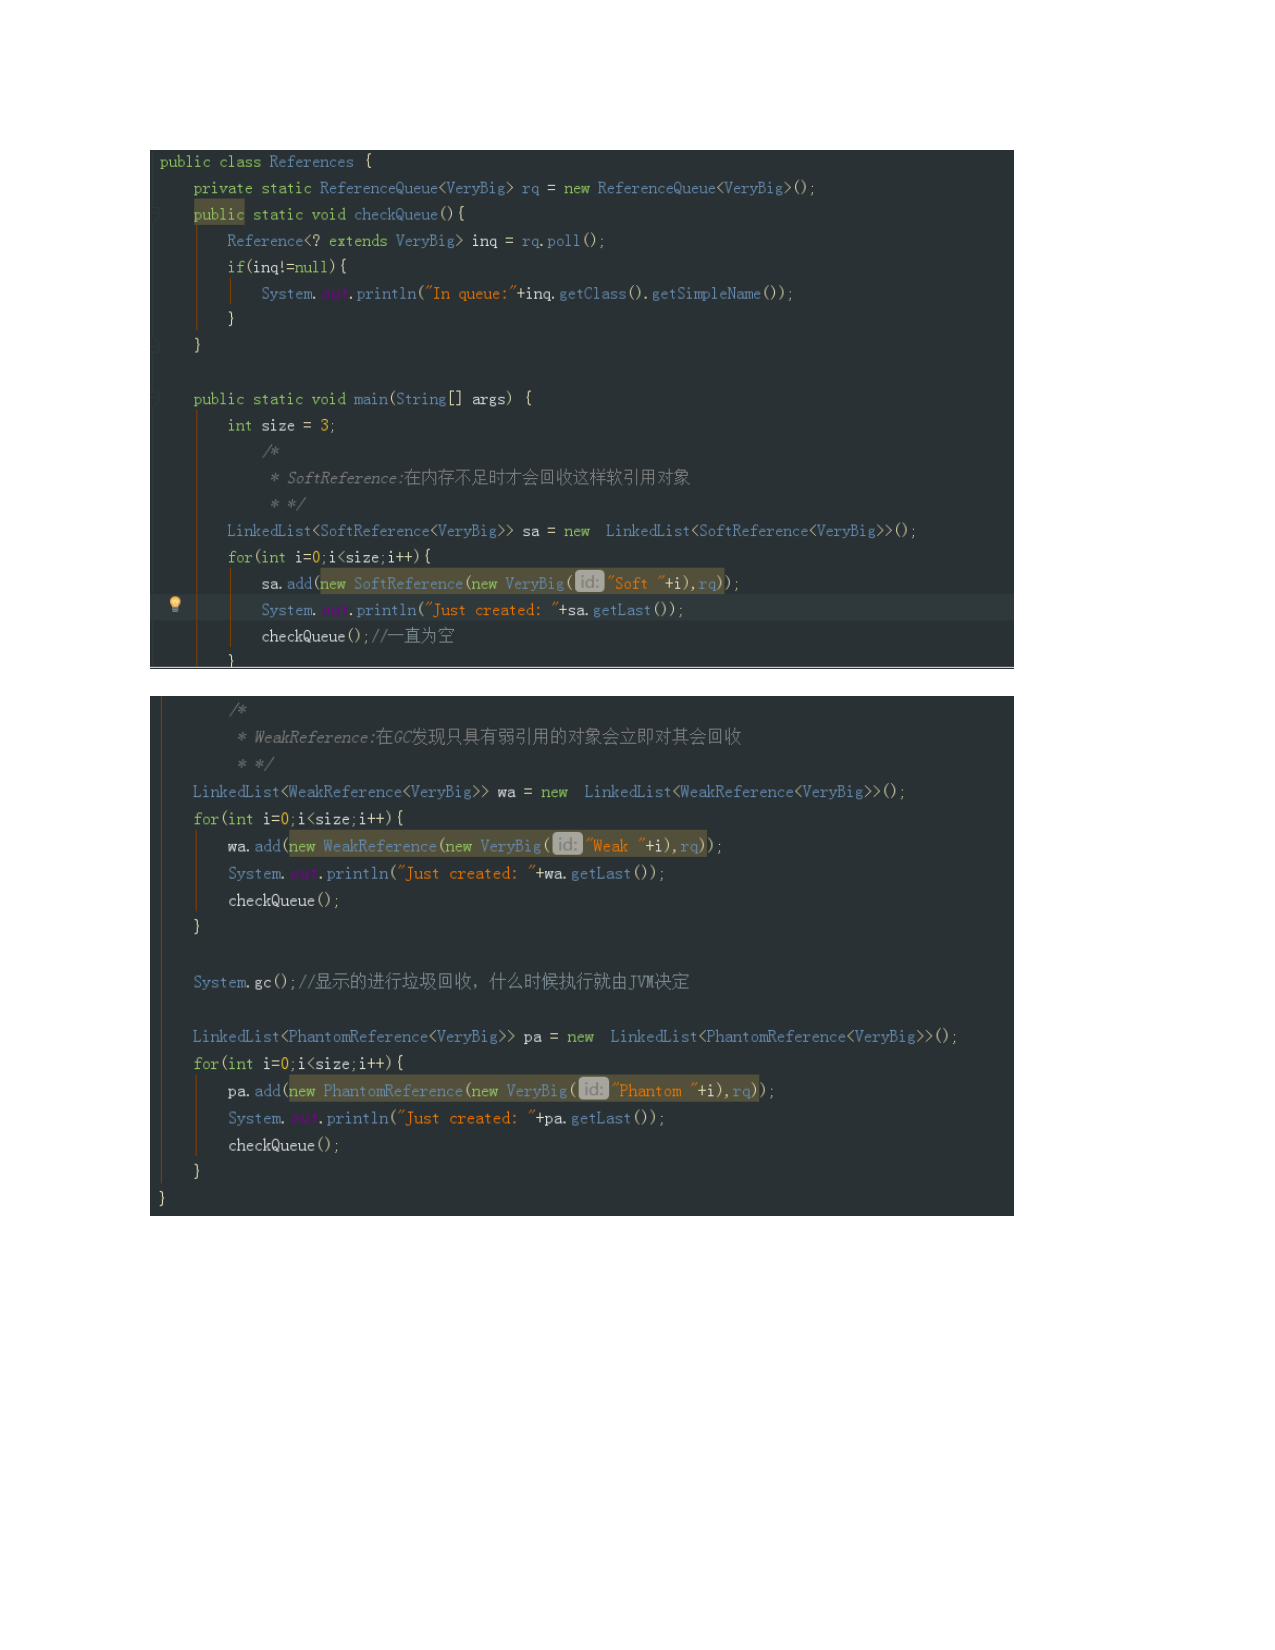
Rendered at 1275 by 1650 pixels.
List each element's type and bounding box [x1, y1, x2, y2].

picture [150, 696, 1014, 1216]
picture [150, 150, 1014, 669]
